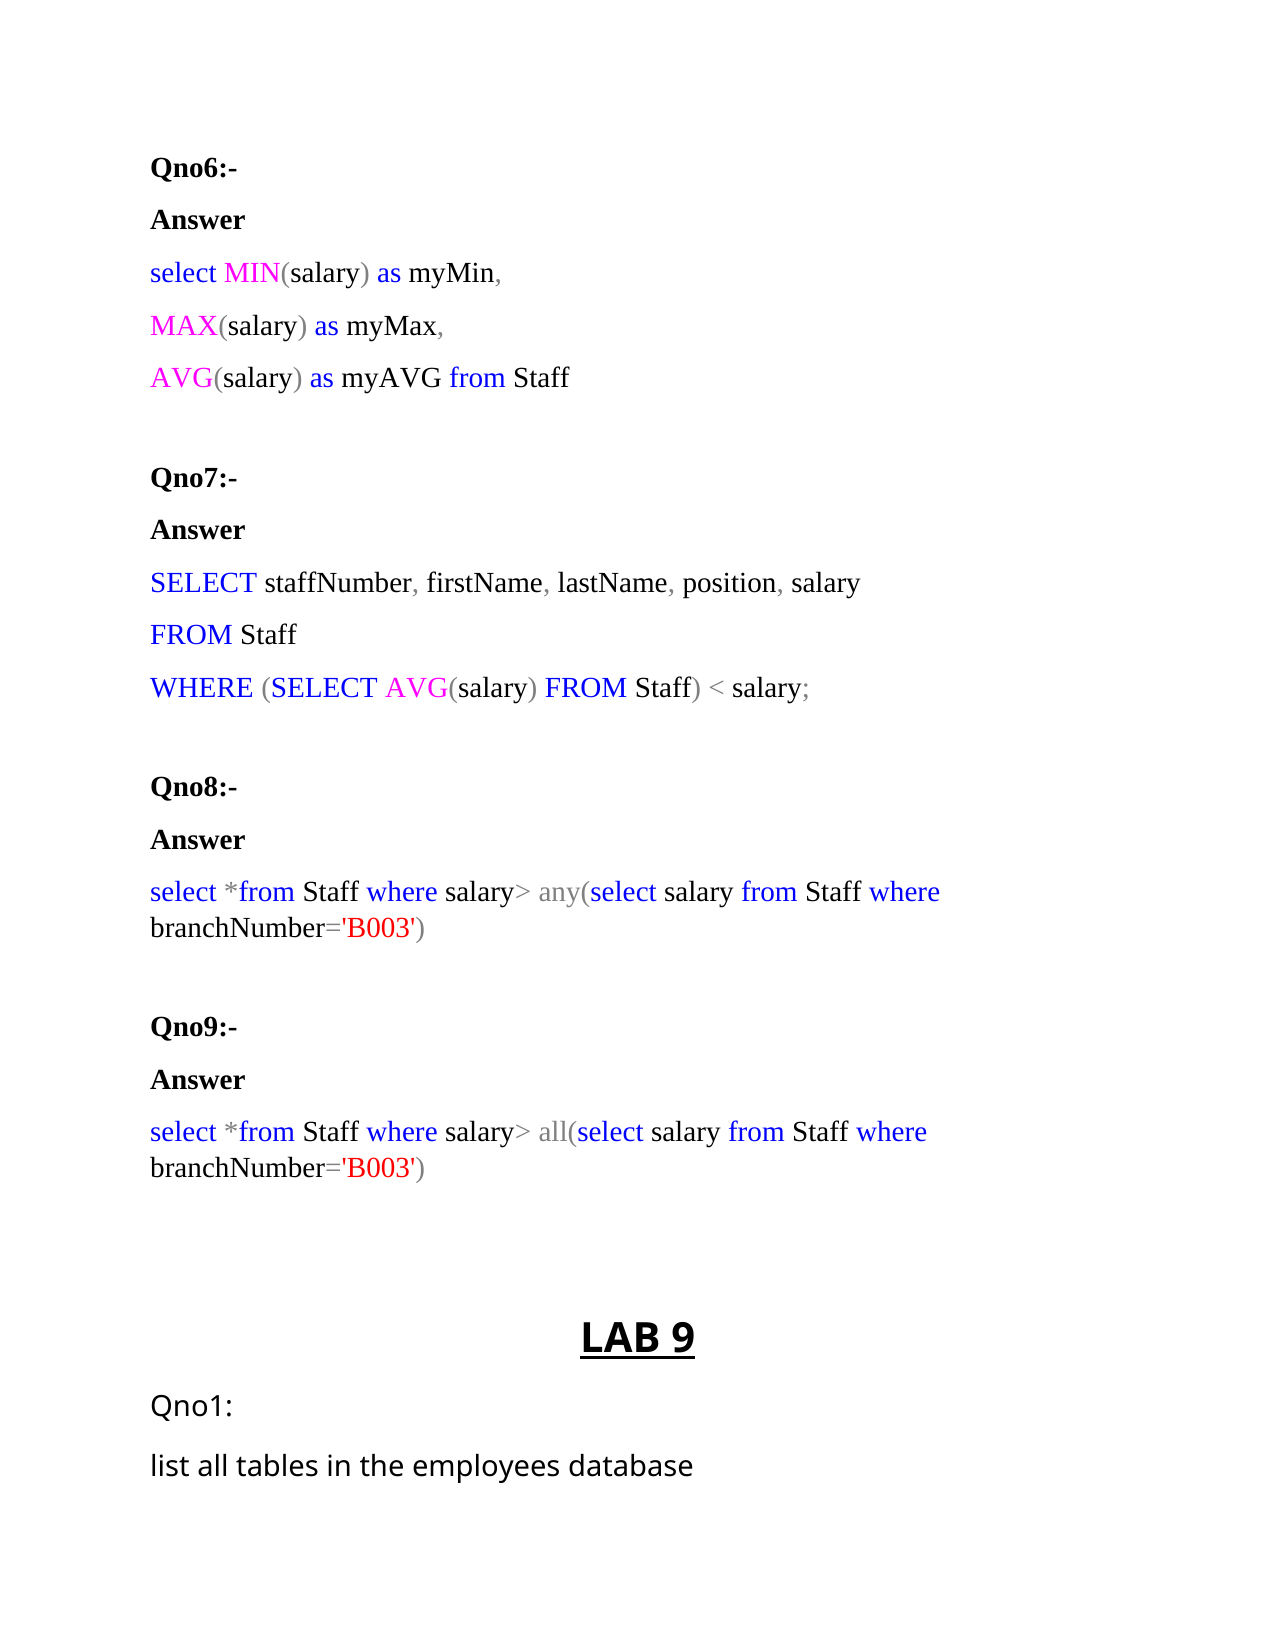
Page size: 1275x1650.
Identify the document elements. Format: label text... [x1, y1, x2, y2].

text Answer [150, 202, 1125, 236]
text select *from Staff where salary> any(select salary from Staff where branchNumber='B003') [150, 874, 1125, 944]
text select *from Staff where salary> all(select salary from Staff where branchNumber='B003') [150, 1114, 1125, 1184]
text list all tables in the employees database [150, 1445, 1125, 1485]
text MAX(salary) as myMax, [150, 308, 1125, 341]
text Answer [150, 1062, 1125, 1095]
text Qno9:- [150, 1009, 1125, 1043]
text WHERE (SELECT AVG(salary) FROM Staff) < salary; [150, 670, 1125, 704]
text Qno6:- [150, 150, 1125, 183]
text Qno8:- [150, 769, 1125, 803]
text LAB 9 [150, 1308, 1125, 1364]
text select MIN(salary) as myMin, [150, 255, 1125, 288]
text Qno1: [150, 1386, 1125, 1425]
text Answer [150, 822, 1125, 855]
text SELECT staffNumber, firstName, lastName, position, salary [150, 565, 1125, 598]
text FROM Staff [150, 617, 1125, 651]
text Qno7:- [150, 460, 1125, 493]
text Answer [150, 512, 1125, 546]
text AVG(salary) as myAVG from Staff [150, 361, 1125, 394]
